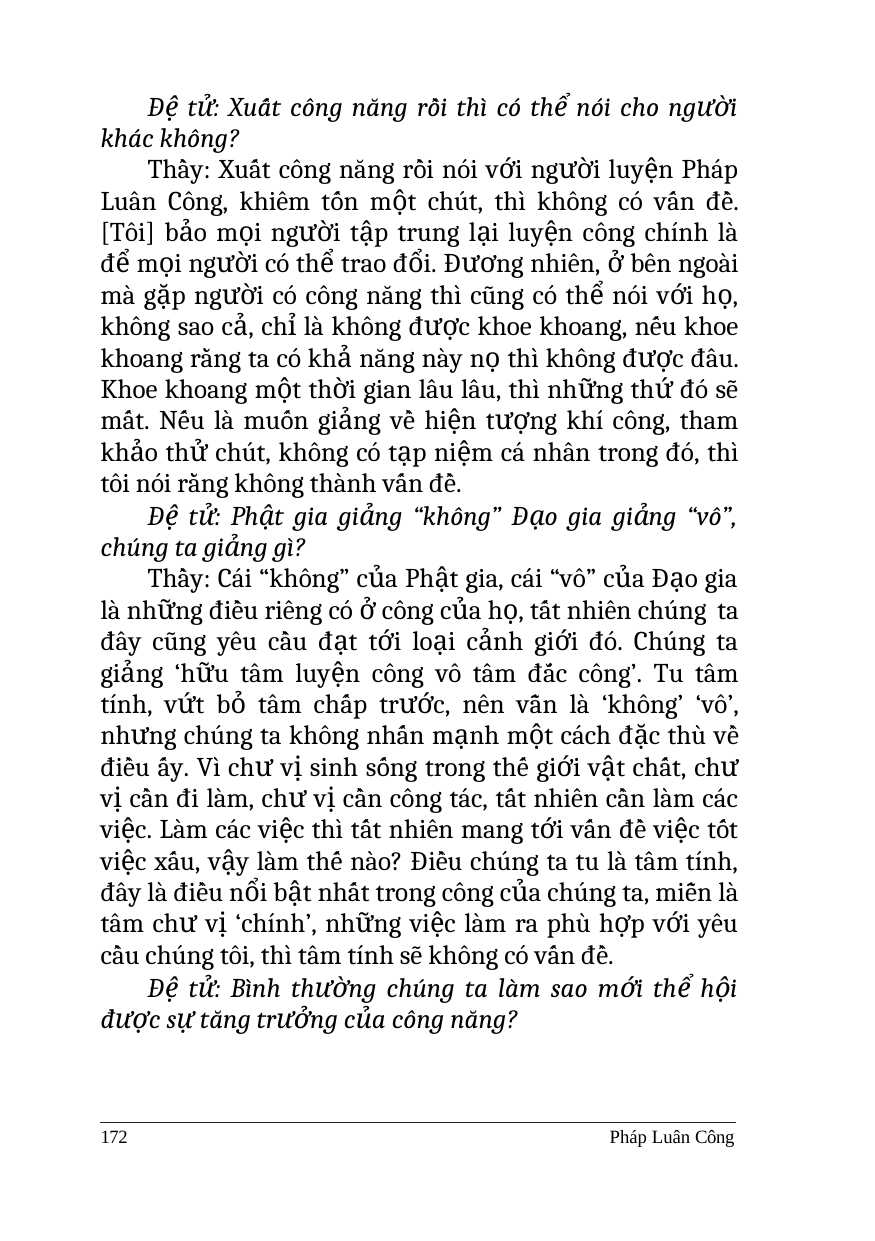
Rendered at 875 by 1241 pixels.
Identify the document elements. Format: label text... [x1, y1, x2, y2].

text Thầy: Cái “không” của Phật gia, cái “vô” của Đạo gia là những điều riêng có ở công của họ, tất nhiên chúng ta đây cũng yêu cầu đạt tới loại cảnh giới đó. Chúng ta giảng ‘hữu tâm luyện công vô tâm đắc công’. Tu tâm tính, vứt bỏ tâm chấp trước, nên vẫn là ‘không’ ‘vô’, nhưng chúng ta không nhấn mạnh một cách đặc thù về điều ấy. Vì chư vị sinh sống trong thế giới vật chất, chư vị cần đi làm, chư vị cần công tác, tất nhiên cần làm các việc. Làm các việc thì tất nhiên mang tới vấn đề việc tốt việc xấu, vậy làm thế nào? Điều chúng ta tu là tâm tính, đây là điều nổi bật nhất trong công của chúng ta, miễn là tâm chư vị ‘chính’, những việc làm ra phù hợp với yêu cầu chúng tôi, thì tâm tính sẽ không có vấn đề. [100, 563, 739, 971]
text Thầy: Xuất công năng rồi nói với người luyện Pháp Luân Công, khiêm tốn một chút, thì không có vấn đề. [Tôi] bảo mọi người tập trung lại luyện công chính là để mọi người có thể trao đổi. Đương nhiên, ở bên ngoài mà gặp người có công năng thì cũng có thể nói với họ, không sao cả, chỉ là không được khoe khoang, nếu khoe khoang rằng ta có khả năng này nọ thì không được đâu. Khoe khoang một thời gian lâu lâu, thì những thứ đó sẽ mất. Nếu là muốn giảng về hiện tượng khí công, tham khảo thử chút, không có tạp niệm cá nhân trong đó, thì tôi nói rằng không thành vấn đề. [100, 154, 739, 499]
text Đệ tử: Phật gia giảng “không” Đạo gia giảng “vô”, chúng ta giảng gì? [100, 501, 738, 563]
text Đệ tử: Xuất công năng rồi thì có thể nói cho người khác không? [100, 92, 738, 154]
text Đệ tử: Bình thường chúng ta làm sao mới thể hội được sự tăng trưởng của công năng? [100, 973, 738, 1035]
